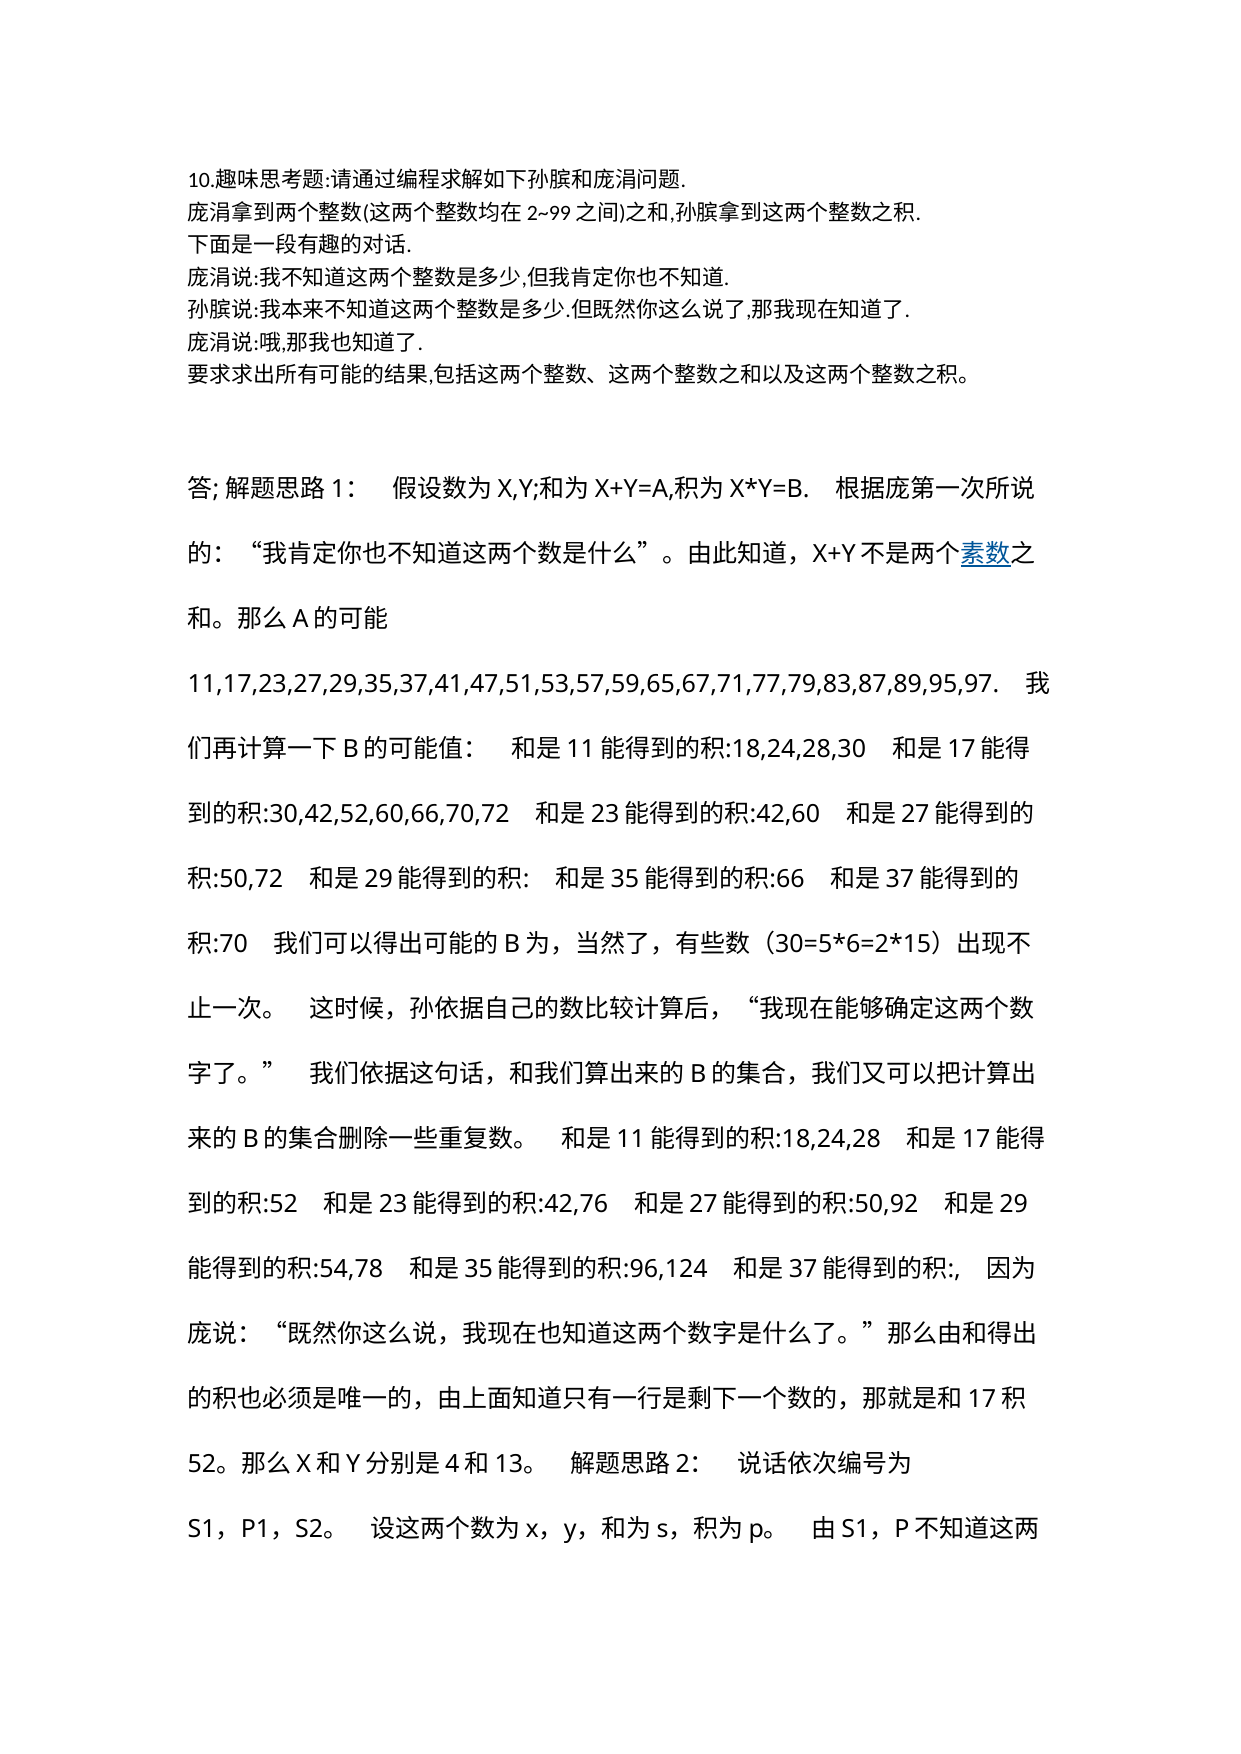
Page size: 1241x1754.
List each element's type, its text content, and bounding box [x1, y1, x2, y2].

text 要求求出所有可能的结果,包括这两个整数、这两个整数之和以及这两个整数之积。 [187, 357, 1053, 389]
text 庞涓说:我不知道这两个整数是多少,但我肯定你也不知道. [187, 259, 1053, 292]
text 下面是一段有趣的对话. [187, 227, 1053, 259]
text 庞涓拿到两个整数(这两个整数均在2~99之间)之和,孙膑拿到这两个整数之积. [187, 194, 1053, 227]
text 10.趣味思考题:请通过编程求解如下孙膑和庞涓问题. [187, 162, 1053, 194]
text 庞涓说:哦,那我也知道了. [187, 324, 1053, 357]
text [187, 454, 1053, 1559]
text 孙膑说:我本来不知道这两个整数是多少.但既然你这么说了,那我现在知道了. [187, 292, 1053, 324]
